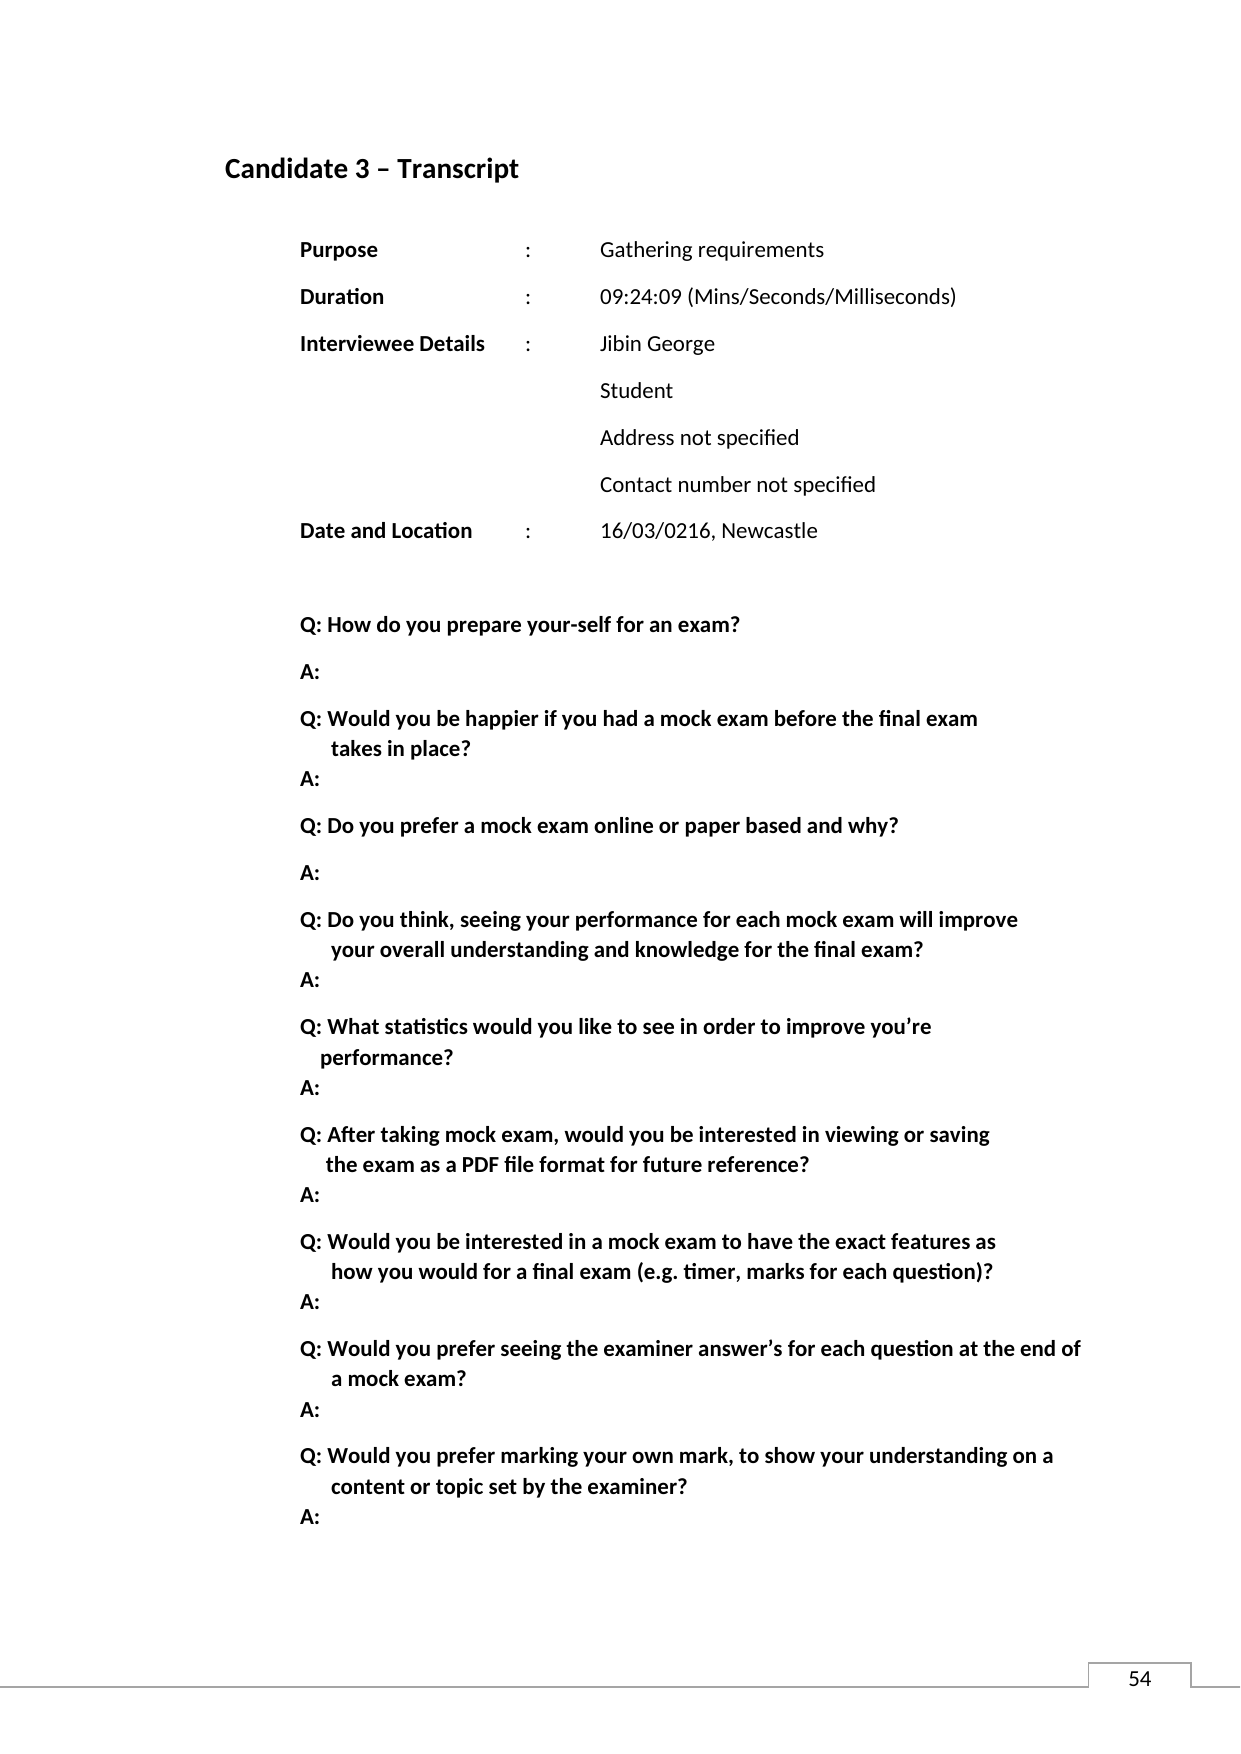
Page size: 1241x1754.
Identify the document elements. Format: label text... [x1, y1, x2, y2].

text Student [150, 376, 1090, 404]
text A: [150, 657, 1090, 685]
text A: [150, 764, 1090, 792]
text Q: Would you be happier if you had a mock exam before the final exam [150, 704, 1090, 732]
text Q: Do you prefer a mock exam online or paper based and why? [150, 811, 1090, 839]
text content or topic set by the examiner? [150, 1472, 1090, 1500]
text A: [150, 1502, 1090, 1530]
text the exam as a PDF file format for future reference? [150, 1150, 1090, 1178]
text performance? [150, 1043, 1090, 1071]
text takes in place? [150, 734, 1090, 762]
text Q: Would you prefer marking your own mark, to show your understanding on a [150, 1442, 1090, 1469]
text Q: Would you be interested in a mock exam to have the exact features as [150, 1227, 1090, 1255]
text A: [150, 1073, 1090, 1101]
text Q: What statistics would you like to see in order to improve you’re [150, 1012, 1090, 1040]
subtitle Candidate 3 – Transcript [225, 150, 1090, 186]
text A: [150, 1395, 1090, 1423]
text A: [150, 1180, 1090, 1208]
text Q: Would you prefer seeing the examiner answer’s for each question at the end of [150, 1334, 1090, 1362]
text Q: How do you prepare your-self for an exam? [150, 610, 1090, 638]
text a mock exam? [150, 1364, 1090, 1392]
text A: [150, 1287, 1090, 1315]
text your overall understanding and knowledge for the final exam? [150, 935, 1090, 963]
text Address not specified [150, 423, 1090, 451]
text Interviewee Details : Jibin George [150, 329, 1090, 357]
text Purpose : Gathering requirements [150, 235, 1090, 263]
text Duration : 09:24:09 (Mins/Seconds/Milliseconds) [150, 282, 1090, 310]
text Q: Do you think, seeing your performance for each mock exam will improve [150, 905, 1090, 933]
text how you would for a final exam (e.g. timer, marks for each question)? [150, 1257, 1090, 1285]
text Contact number not specified [150, 470, 1090, 498]
text Date and Location : 16/03/0216, Newcastle [150, 517, 1090, 544]
text Q: After taking mock exam, would you be interested in viewing or saving [150, 1120, 1090, 1148]
text A: [150, 966, 1090, 993]
text A: [150, 858, 1090, 886]
